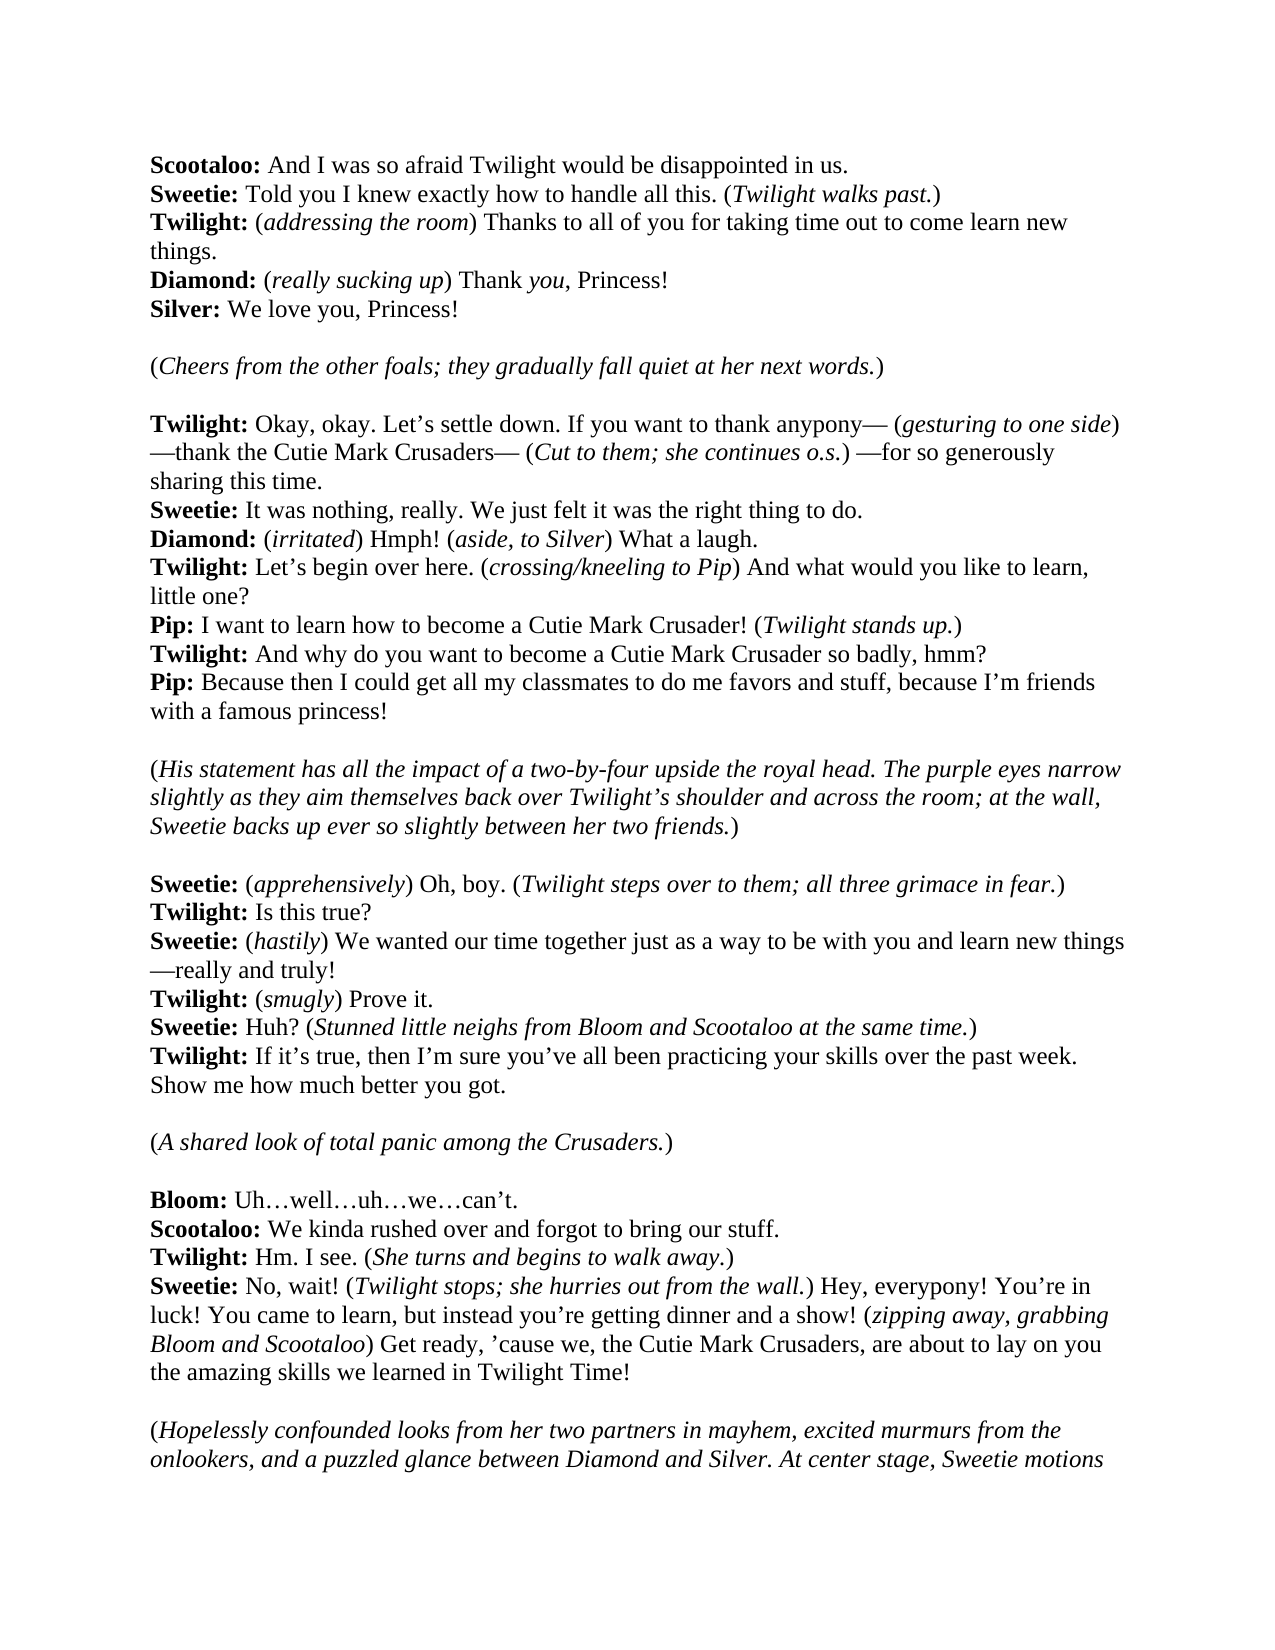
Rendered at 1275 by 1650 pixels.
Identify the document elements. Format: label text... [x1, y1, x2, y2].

text Twilight: Okay, okay. Let’s settle down. If you want to thank anypony— (gesturing to one side) —thank the Cutie Mark Crusaders— (Cut to them; she continues o.s.) —for so generously sharing this time. [150, 409, 1125, 495]
text Scootaloo: We kinda rushed over and forgot to bring our stuff. [150, 1214, 1125, 1242]
text Sweetie: Told you I knew exactly how to handle all this. (Twilight walks past.) [150, 179, 1125, 207]
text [150, 1415, 1125, 1472]
text Twilight: If it’s true, then I’m sure you’ve all been practicing your skills over the past week. Show me how much better you got. [150, 1041, 1125, 1099]
text Twilight: And why do you want to become a Cutie Mark Crusader so badly, hmm? [150, 639, 1125, 667]
text (His statement has all the impact of a two-by-four upside the royal head. The purple eyes narrow slightly as they aim themselves back over Twilight’s shoulder and across the room; at the wall, Sweetie backs up ever so slightly between her two friends.) [150, 754, 1125, 840]
text Diamond: (irritated) Hmph! (aside, to Silver) What a laugh. [150, 524, 1125, 552]
text Twilight: (addressing the room) Thanks to all of you for taking time out to come learn new things. [150, 207, 1125, 265]
text Twilight: Hm. I see. (She turns and begins to walk away.) [150, 1242, 1125, 1271]
text Sweetie: (apprehensively) Oh, boy. (Twilight steps over to them; all three grimace in fear.) [150, 869, 1125, 897]
text Bloom: Uh…well…uh…we…can’t. [150, 1185, 1125, 1214]
text Scootaloo: And I was so afraid Twilight would be disappointed in us. [150, 150, 1125, 179]
text Silver: We love you, Princess! [150, 294, 1125, 322]
text Twilight: Let’s begin over here. (crossing/kneeling to Pip) And what would you like to learn, little one? [150, 552, 1125, 610]
text Sweetie: No, wait! (Twilight stops; she hurries out from the wall.) Hey, everypony! You’re in luck! You came to learn, but instead you’re getting dinner and a show! (zipping away, grabbing Bloom and Scootaloo) Get ready, ’cause we, the Cutie Mark Crusaders, are about to lay on you the amazing skills we learned in Twilight Time! [150, 1271, 1125, 1386]
text Sweetie: (hastily) We wanted our time together just as a way to be with you and learn new things—really and truly! [150, 926, 1125, 984]
text Sweetie: Huh? (Stunned little neighs from Bloom and Scootaloo at the same time.) [150, 1012, 1125, 1041]
text (A shared look of total panic among the Crusaders.) [150, 1127, 1125, 1156]
text Pip: Because then I could get all my classmates to do me favors and stuff, because I’m friends with a famous princess! [150, 667, 1125, 725]
text Diamond: (really sucking up) Thank you, Princess! [150, 265, 1125, 294]
text Twilight: Is this true? [150, 897, 1125, 926]
text Sweetie: It was nothing, really. We just felt it was the right thing to do. [150, 495, 1125, 524]
text Twilight: (smugly) Prove it. [150, 984, 1125, 1012]
text Pip: I want to learn how to become a Cutie Mark Crusader! (Twilight stands up.) [150, 610, 1125, 639]
text (Cheers from the other foals; they gradually fall quiet at her next words.) [150, 351, 1125, 380]
